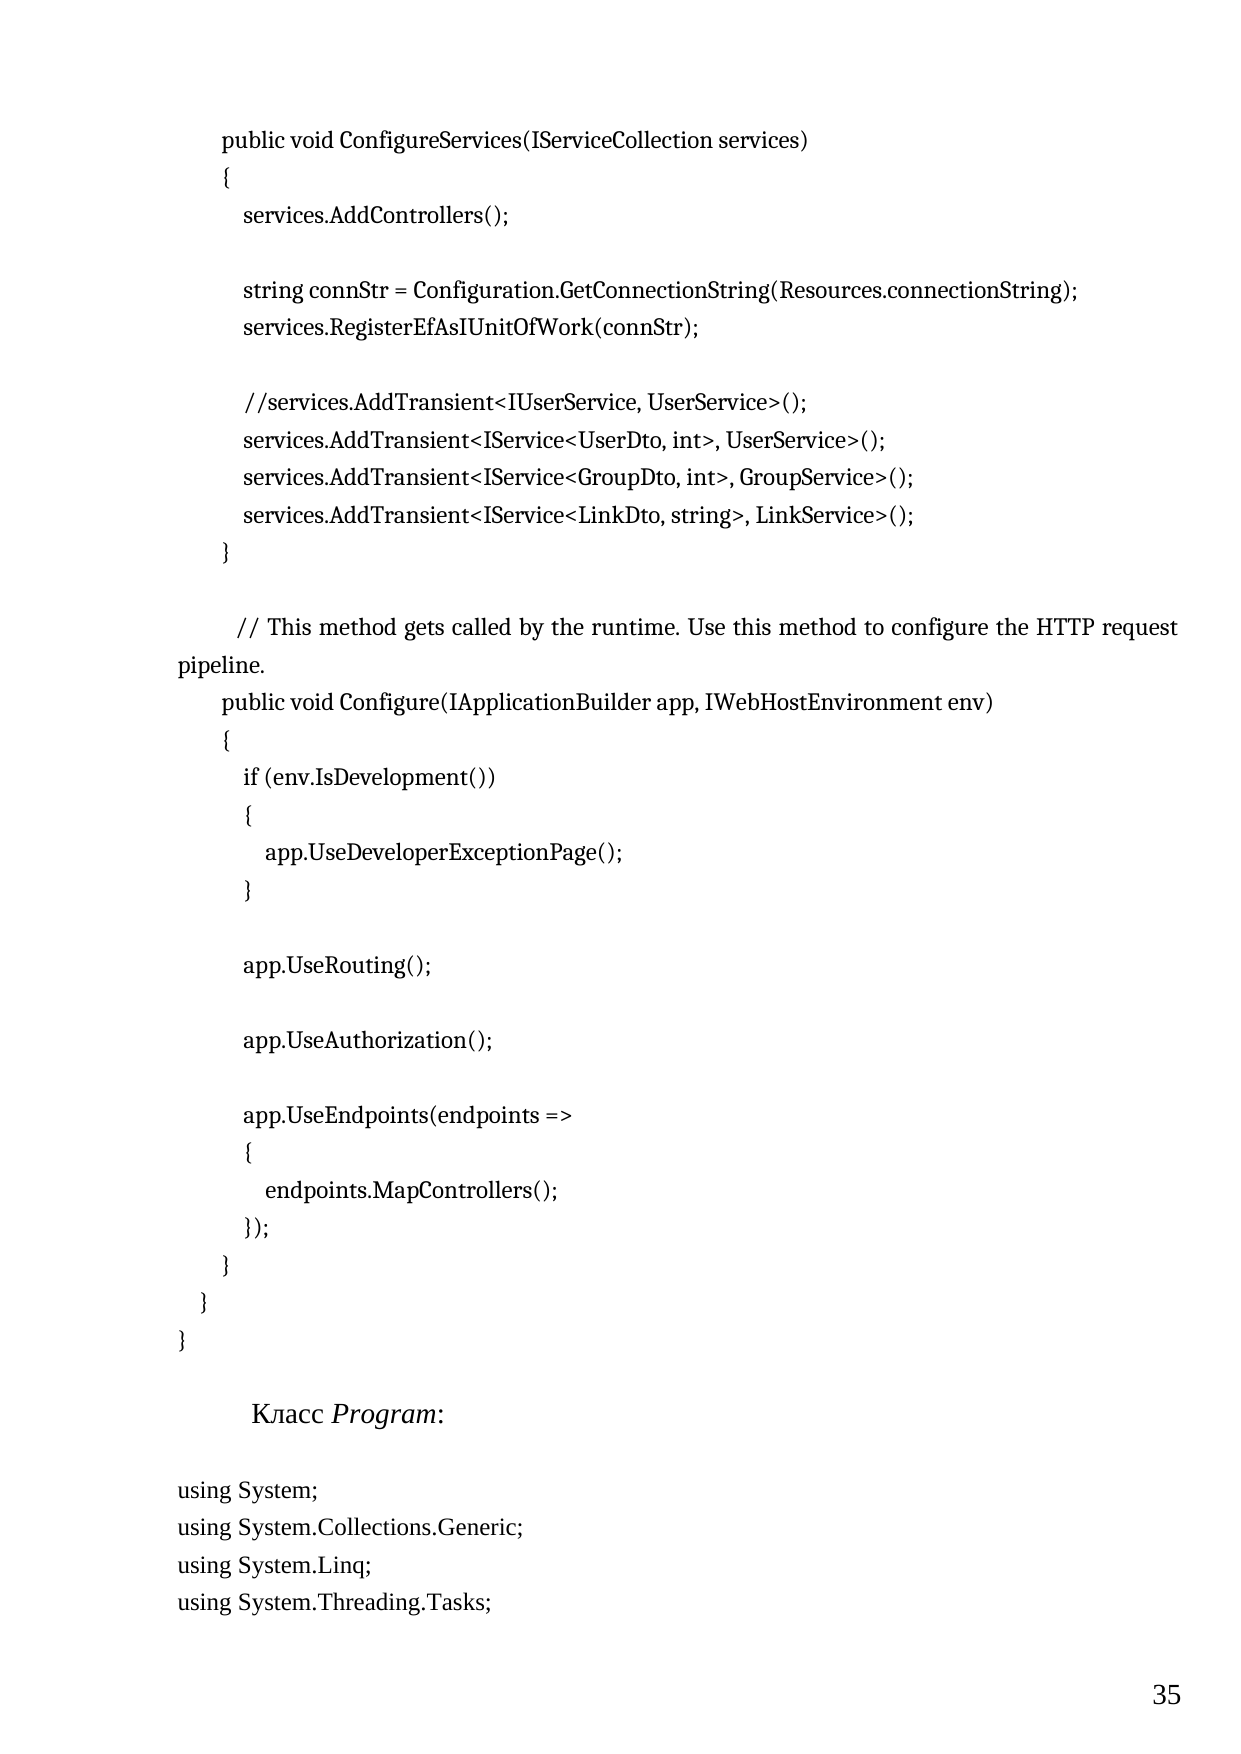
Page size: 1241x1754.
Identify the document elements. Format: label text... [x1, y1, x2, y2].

text using System.Threading.Tasks; [177, 1581, 1181, 1618]
text }); [177, 1206, 1181, 1243]
text string connStr = Configuration.GetConnectionString(Resources.connectionString); [177, 268, 1181, 306]
text //services.AddTransient<IUserService, UserService>(); [177, 381, 1181, 418]
text { [177, 1131, 1181, 1168]
text } [177, 868, 1181, 906]
text { [177, 793, 1181, 831]
text services.AddTransient<IService<GroupDto, int>, GroupService>(); [177, 456, 1181, 493]
text app.UseDeveloperExceptionPage(); [177, 831, 1181, 868]
text // This method gets called by the runtime. Use this method to configure the HTTP request pipeline. [177, 606, 1181, 681]
text using System.Linq; [177, 1543, 1181, 1581]
text { [177, 156, 1181, 193]
text } [177, 1243, 1181, 1281]
text app.UseRouting(); [177, 943, 1181, 981]
text } [177, 531, 1181, 568]
text endpoints.MapControllers(); [177, 1168, 1181, 1206]
text using System.Collections.Generic; [177, 1506, 1181, 1543]
text } [177, 1318, 1181, 1356]
text services.AddTransient<IService<UserDto, int>, UserService>(); [177, 418, 1181, 456]
text app.UseEndpoints(endpoints => [177, 1093, 1181, 1131]
text using System; [177, 1468, 1181, 1506]
text services.AddControllers(); [177, 193, 1181, 231]
text public void ConfigureServices(IServiceCollection services) [177, 118, 1181, 156]
text } [177, 1281, 1181, 1318]
text services.RegisterEfAsIUnitOfWork(connStr); [177, 306, 1181, 343]
text app.UseAuthorization(); [177, 1018, 1181, 1056]
text Класс Program: [177, 1393, 1181, 1431]
text public void Configure(IApplicationBuilder app, IWebHostEnvironment env) [177, 681, 1181, 718]
text if (env.IsDevelopment()) [177, 756, 1181, 793]
text { [177, 718, 1181, 756]
text services.AddTransient<IService<LinkDto, string>, LinkService>(); [177, 493, 1181, 531]
